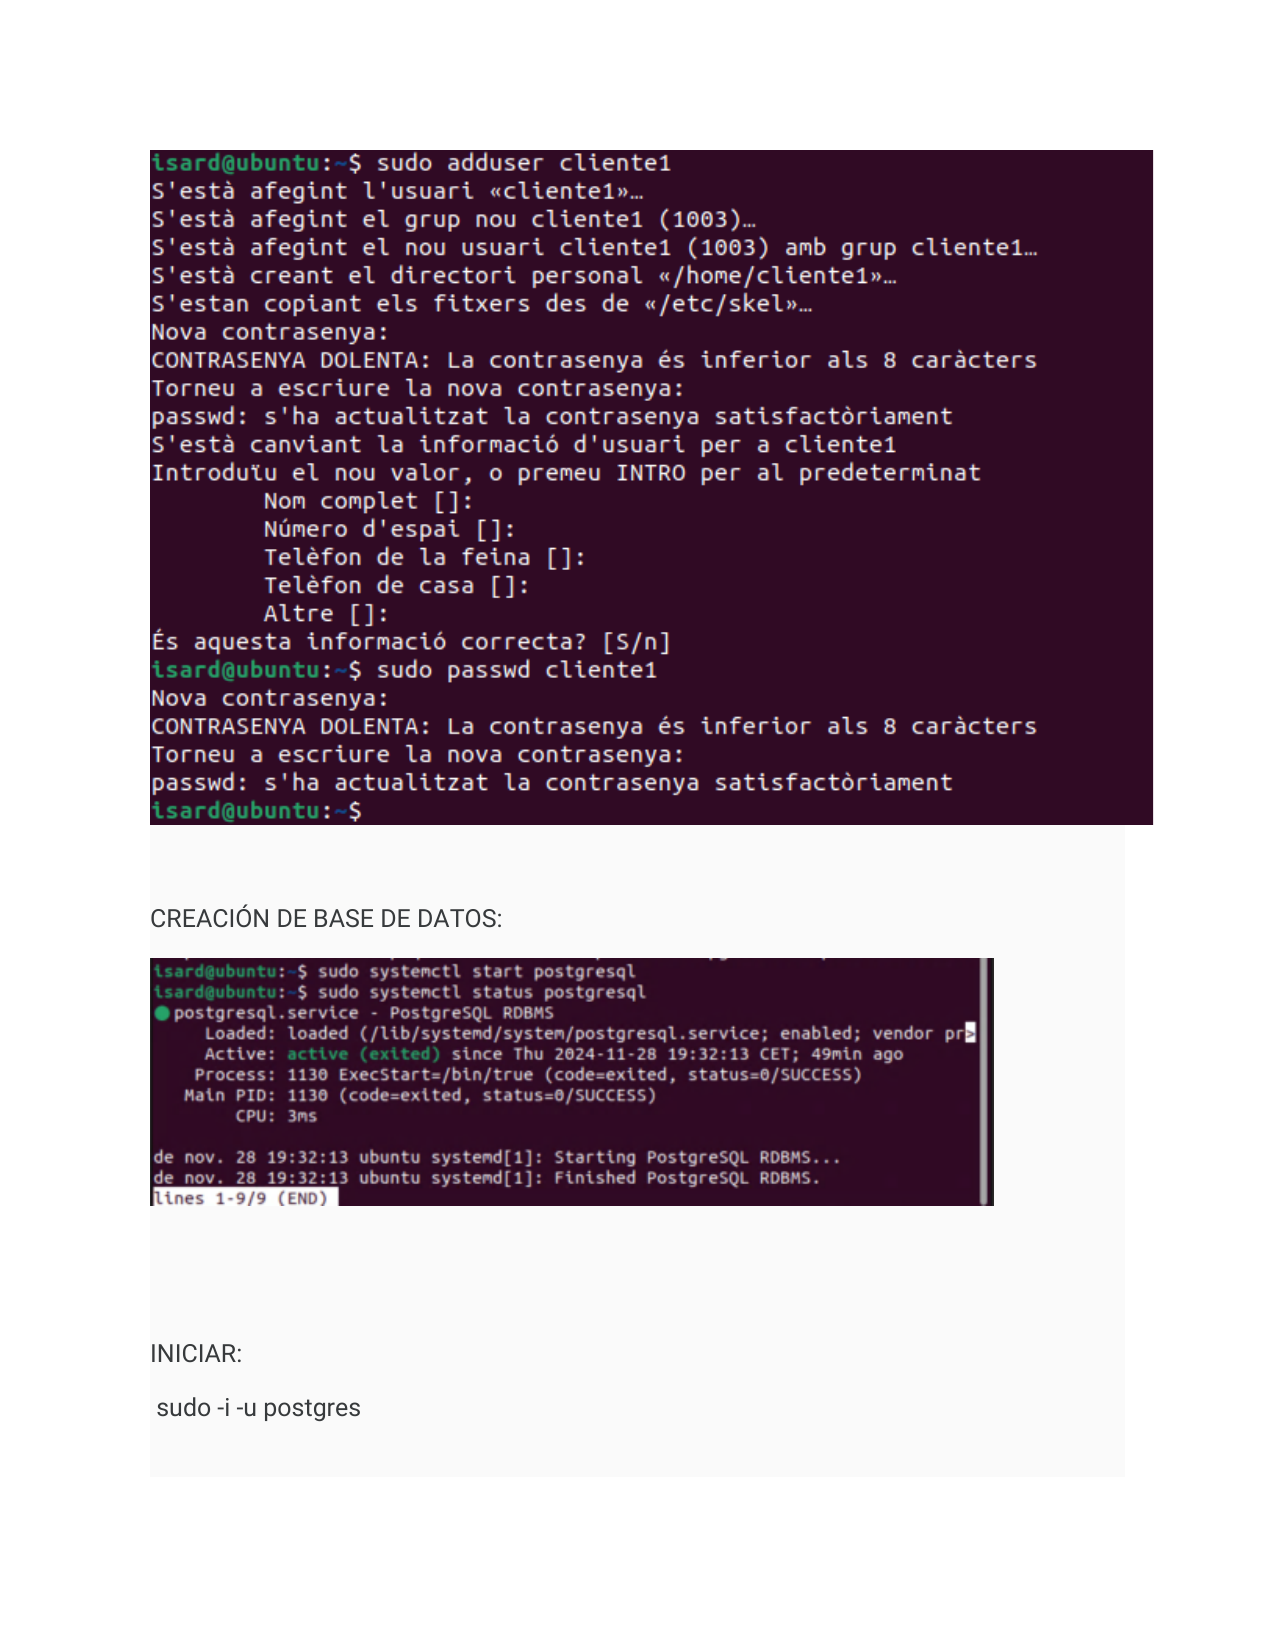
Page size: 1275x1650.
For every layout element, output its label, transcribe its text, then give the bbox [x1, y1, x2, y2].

picture [150, 150, 1154, 825]
picture [150, 958, 994, 1206]
text CREACIÓN DE BASE DE DATOS: [150, 904, 1125, 933]
text INICIAR: [150, 1339, 1125, 1368]
text sudo -i -u postgres [150, 1393, 1125, 1422]
